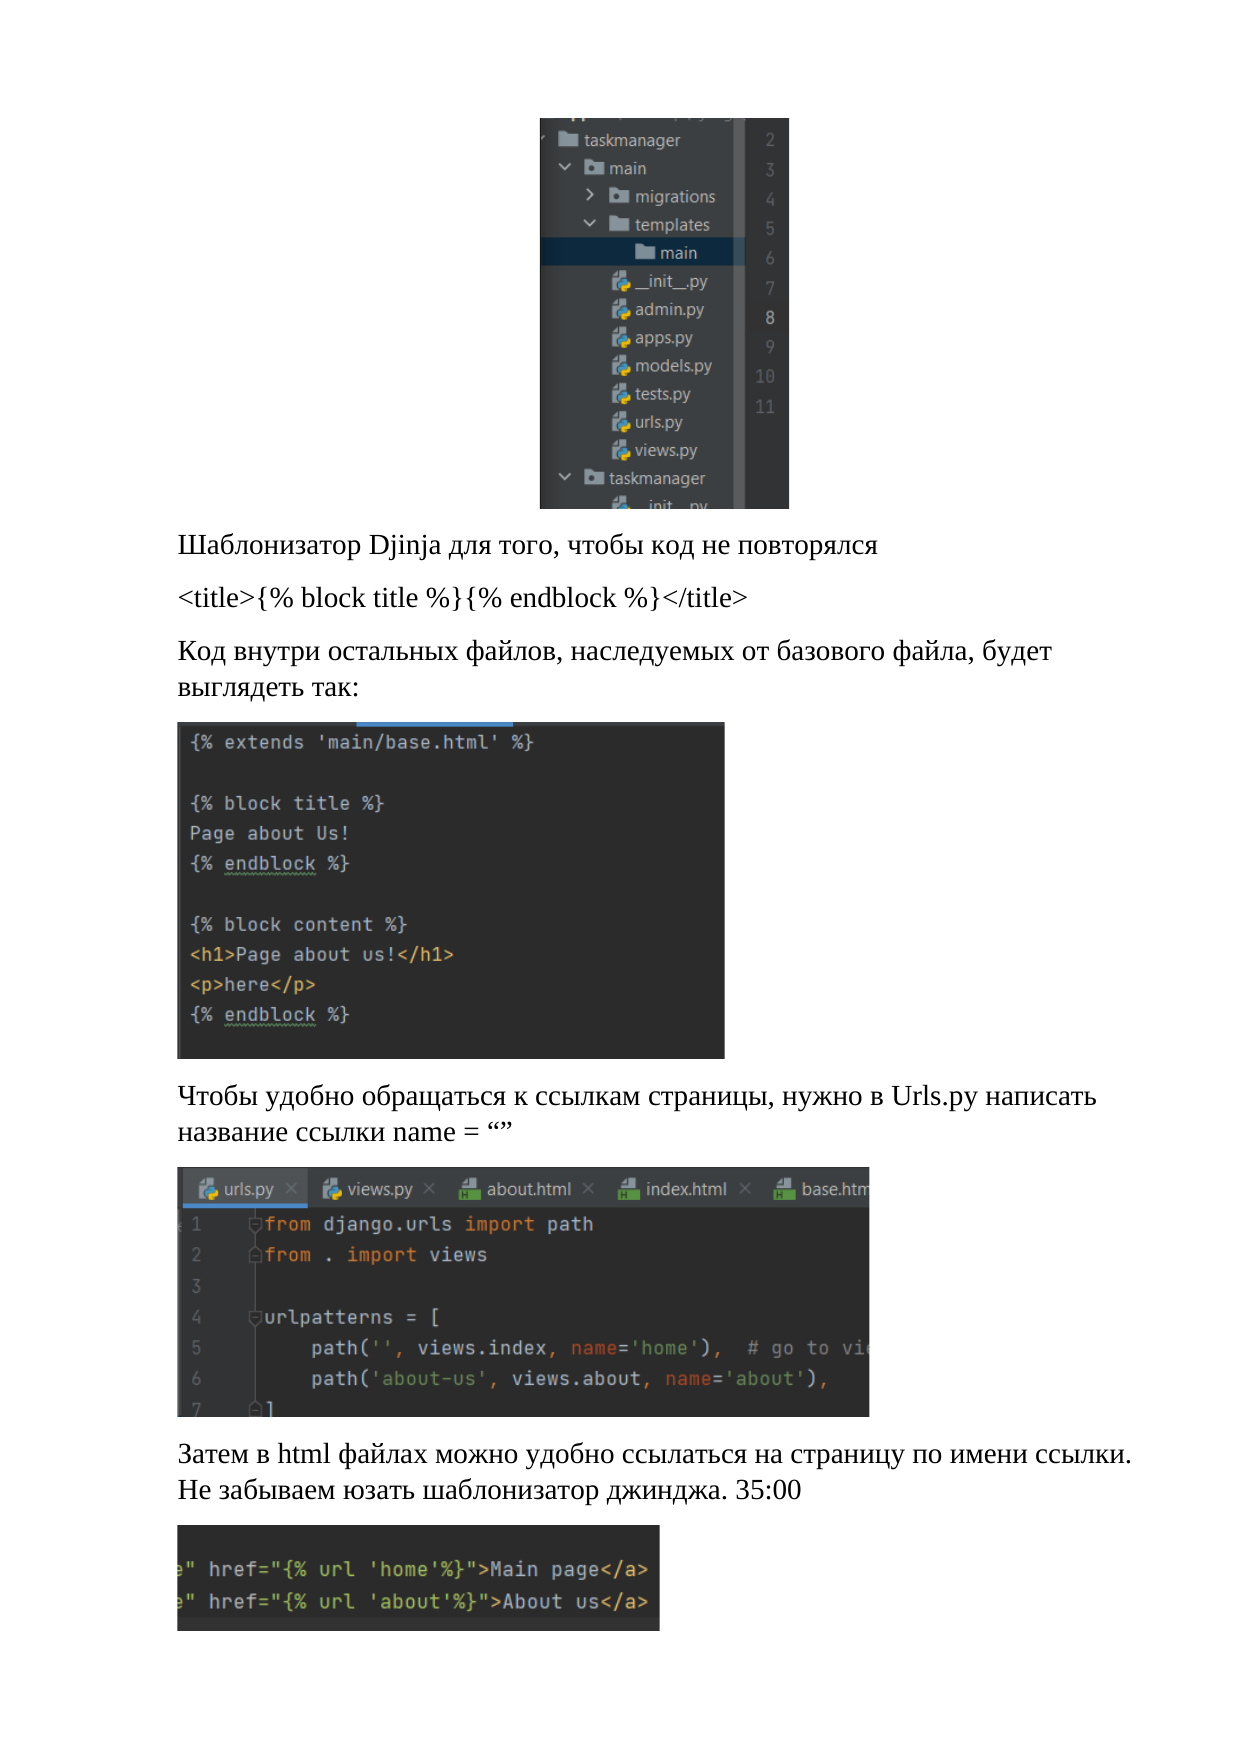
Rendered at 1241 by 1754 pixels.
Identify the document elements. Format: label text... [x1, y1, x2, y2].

text Код внутри остальных файлов, наследуемых от базового файла, будет выглядеть так: [177, 633, 1152, 703]
text Чтобы удобно обращаться к ссылкам страницы, нужно в Urls.py написать название ссылки name = “” [177, 1078, 1152, 1148]
text <title>{% block title %}{% endblock %}</title> [177, 580, 1152, 614]
picture [539, 118, 790, 509]
picture [177, 722, 725, 1059]
text Шаблонизатор Djinja для того, чтобы код не повторялся [177, 527, 1152, 561]
picture [177, 1525, 660, 1631]
picture [177, 1167, 870, 1417]
text Затем в html файлах можно удобно ссылаться на страницу по имени ссылки. Не забываем юзать шаблонизатор джинджа. 35:00 [177, 1436, 1152, 1506]
